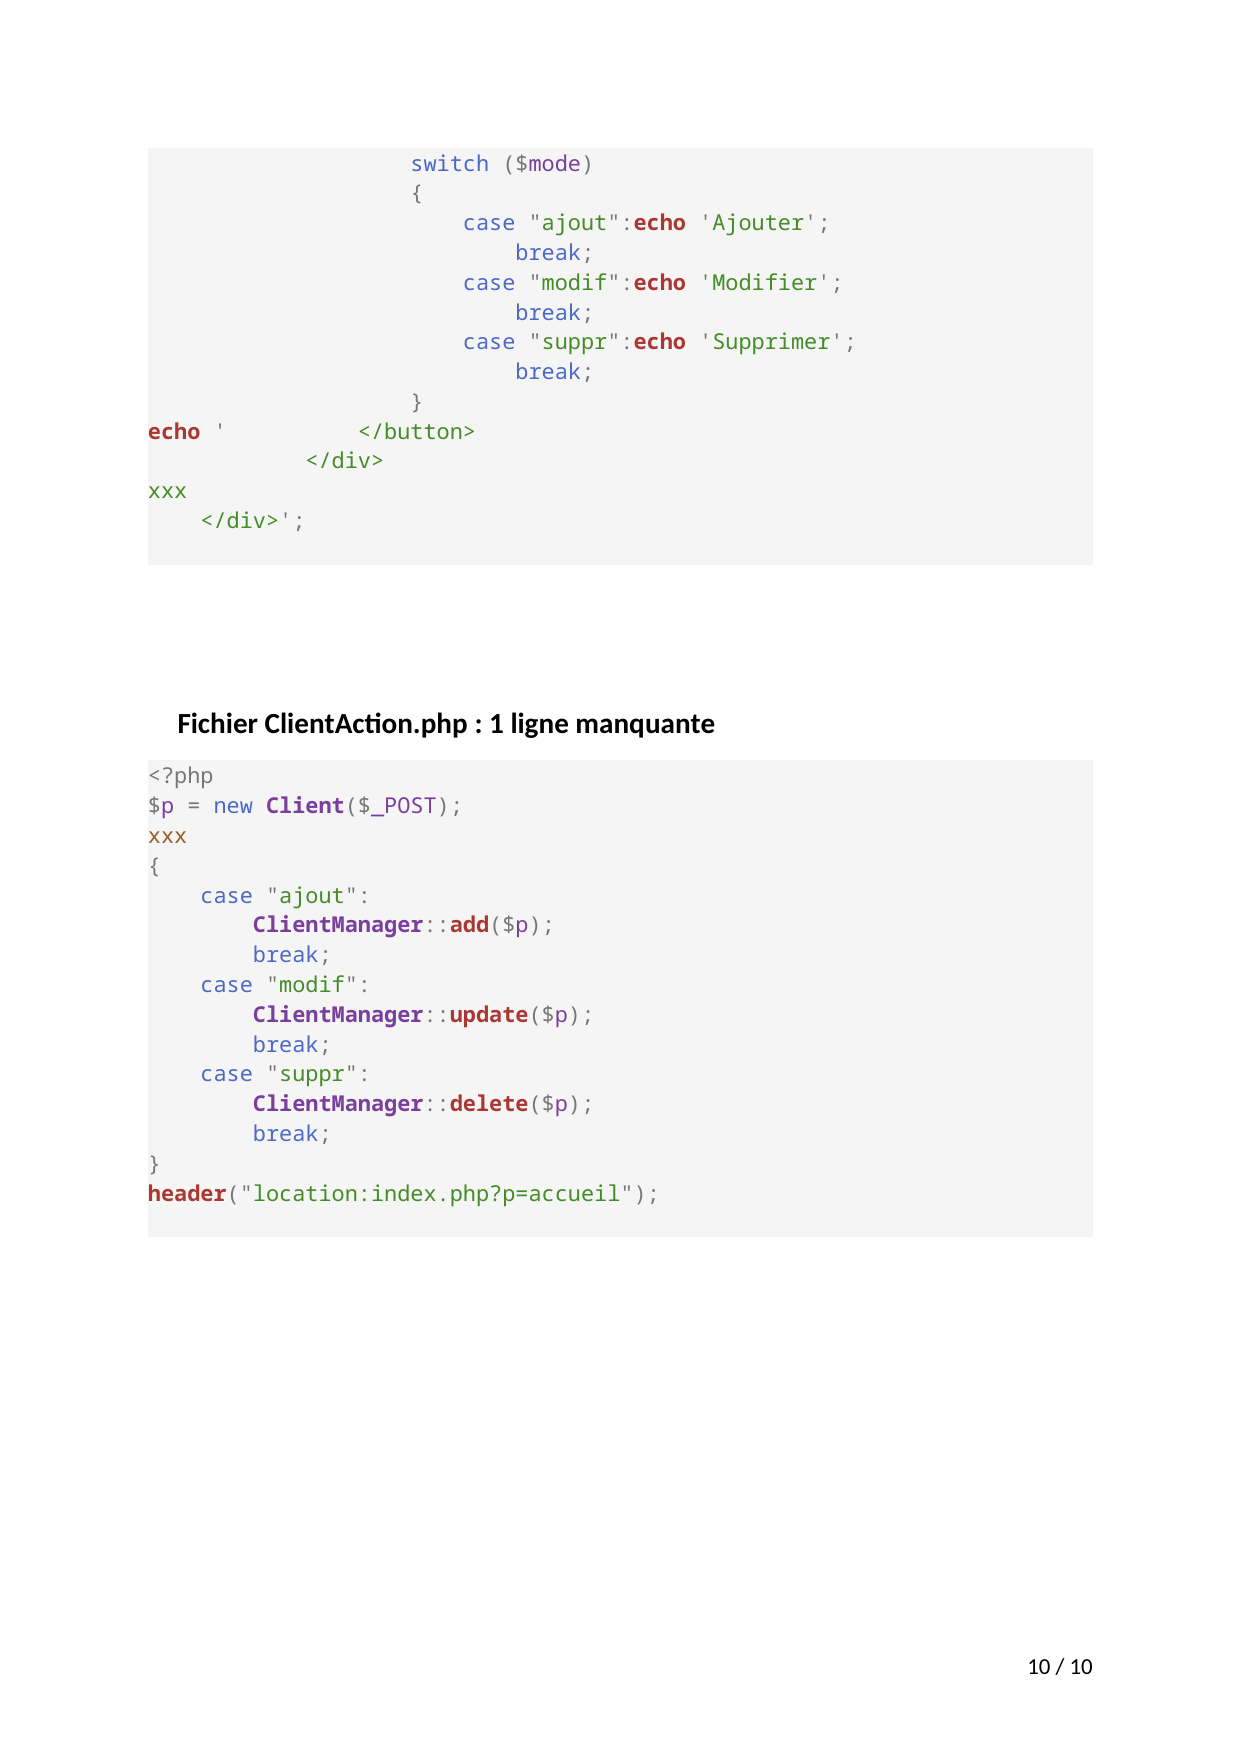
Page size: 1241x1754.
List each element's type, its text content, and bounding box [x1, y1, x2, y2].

text xxx [148, 820, 1093, 850]
text break; [148, 297, 1093, 326]
text } [148, 1148, 1093, 1177]
text </div>'; [148, 505, 1093, 535]
text { [148, 850, 1093, 879]
text ClientManager::delete($p); [148, 1088, 1093, 1118]
text switch ($mode) [148, 148, 1093, 177]
text break; [148, 1028, 1093, 1058]
text xxx [148, 475, 1093, 505]
text case "ajout":echo 'Ajouter'; [148, 207, 1093, 237]
text break; [148, 356, 1093, 386]
text case "ajout": [148, 879, 1093, 909]
text break; [148, 1118, 1093, 1148]
text } [148, 386, 1093, 416]
text <?php [148, 760, 1093, 790]
text ClientManager::update($p); [148, 999, 1093, 1028]
text ClientManager::add($p); [148, 909, 1093, 939]
text { [148, 177, 1093, 207]
text $p = new Client($_POST); [148, 790, 1093, 820]
text case "modif":echo 'Modifier'; [148, 267, 1093, 297]
text case "suppr": [148, 1058, 1093, 1088]
text break; [148, 237, 1093, 267]
text Fichier ClientAction.php : 1 ligne manquante [177, 705, 1093, 741]
text case "suppr":echo 'Supprimer'; [148, 326, 1093, 356]
text header("location:index.php?p=accueil"); [148, 1177, 1093, 1207]
text break; [148, 939, 1093, 969]
text </div> [148, 446, 1093, 475]
text case "modif": [148, 969, 1093, 999]
text echo ' </button> [148, 416, 1093, 446]
